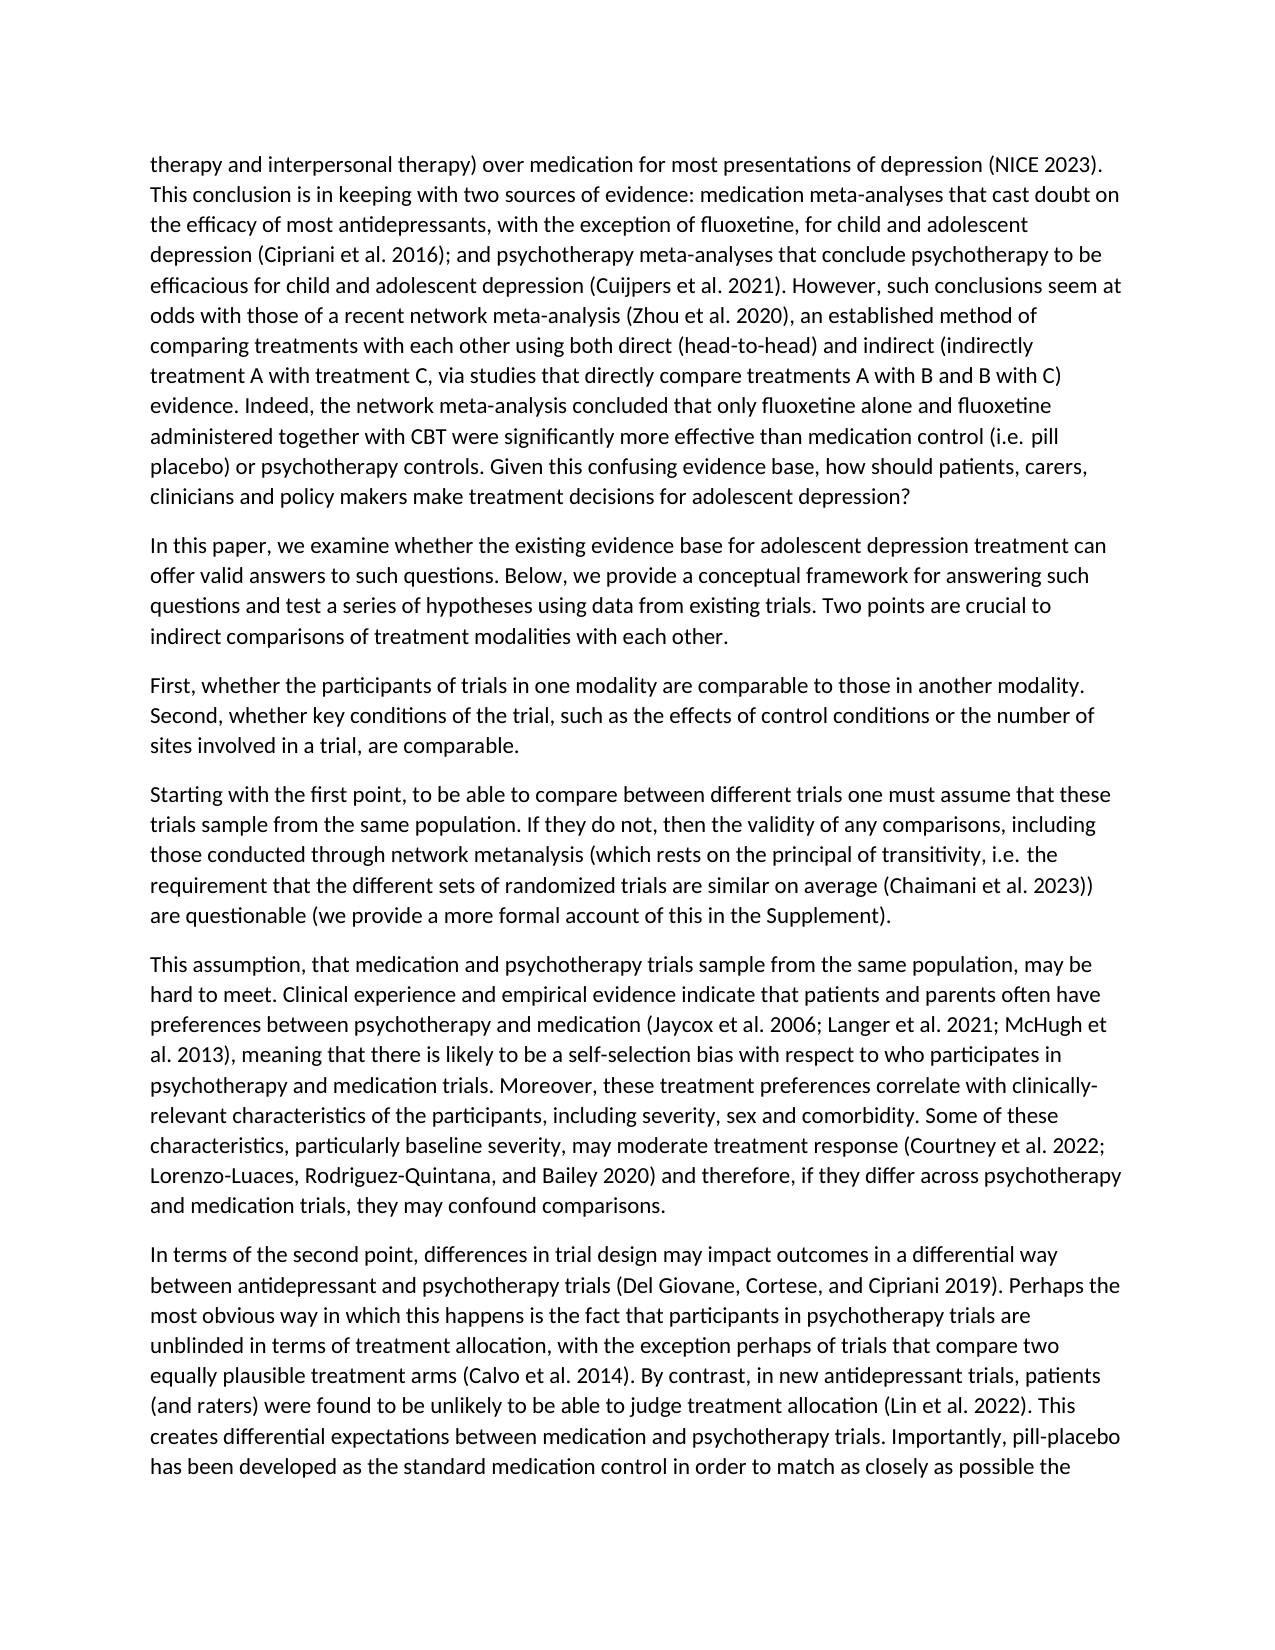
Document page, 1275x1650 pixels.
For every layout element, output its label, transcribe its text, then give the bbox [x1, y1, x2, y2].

text Starting with the first point, to be able to compare between different trials one must assume that these trials sample from the same population. If they do not, then the validity of any comparisons, including those conducted through network metanalysis (which rests on the principal of transitivity, i.e. the requirement that the different sets of randomized trials are similar on average (Chaimani et al. 2023)) are questionable (we provide a more formal account of this in the Supplement). [150, 780, 1125, 929]
text First, whether the participants of trials in one modality are comparable to those in another modality. Second, whether key conditions of the trial, such as the effects of control conditions or the number of sites involved in a trial, are comparable. [150, 671, 1125, 759]
text This assumption, that medication and psychotherapy trials sample from the same population, may be hard to meet. Clinical experience and empirical evidence indicate that patients and parents often have preferences between psychotherapy and medication (Jaycox et al. 2006; Langer et al. 2021; McHugh et al. 2013), meaning that there is likely to be a self-selection bias with respect to who participates in psychotherapy and medication trials. Moreover, these treatment preferences correlate with clinically-relevant characteristics of the participants, including severity, sex and comorbidity. Some of these characteristics, particularly baseline severity, may moderate treatment response (Courtney et al. 2022; Lorenzo-Luaces, Rodriguez-Quintana, and Bailey 2020) and therefore, if they differ across psychotherapy and medication trials, they may confound comparisons. [150, 950, 1125, 1220]
text In this paper, we examine whether the existing evidence base for adolescent depression treatment can offer valid answers to such questions. Below, we provide a conceptual framework for answering such questions and test a series of hypotheses using data from existing trials. Two points are crucial to indirect comparisons of treatment modalities with each other. [150, 531, 1125, 650]
